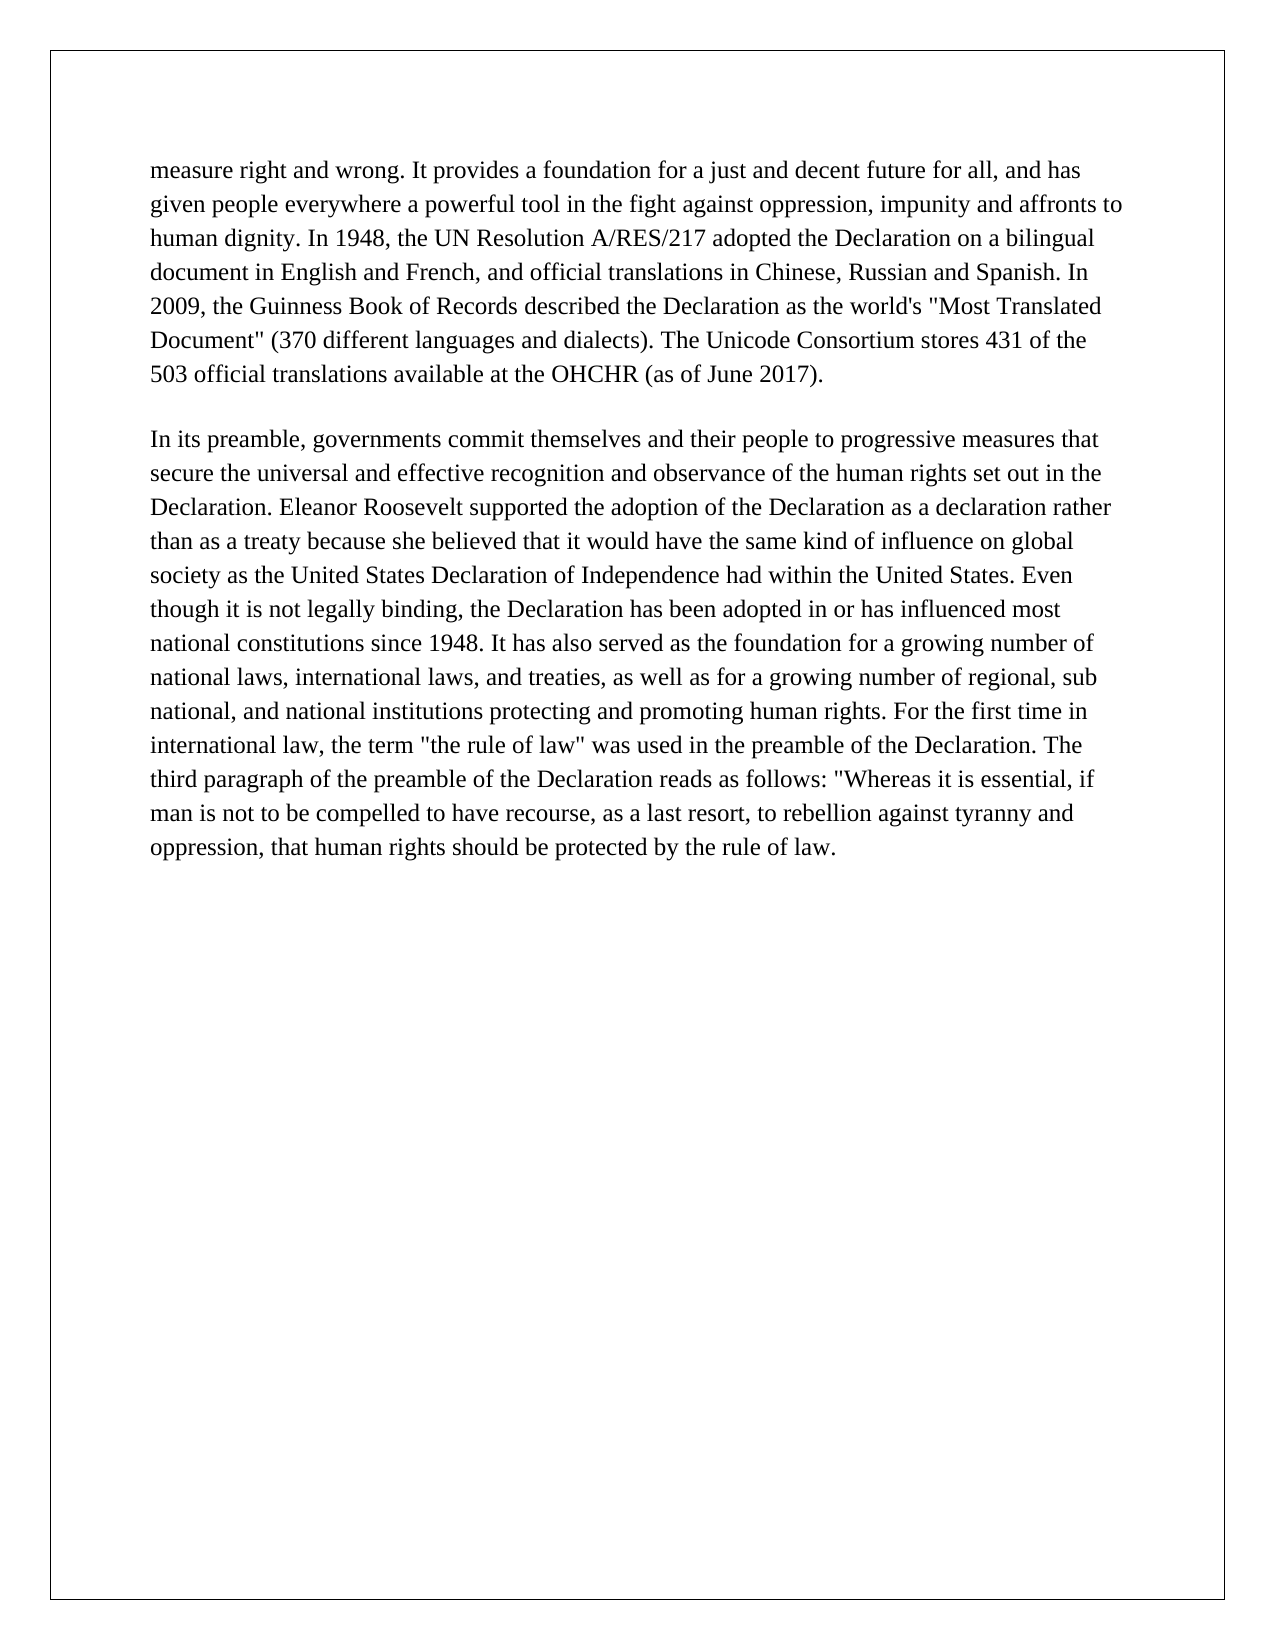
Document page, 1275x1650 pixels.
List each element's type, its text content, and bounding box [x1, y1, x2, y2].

text In its preamble, governments commit themselves and their people to progressive measures that secure the universal and effective recognition and observance of the human rights set out in the Declaration. Eleanor Roosevelt supported the adoption of the Declaration as a declaration rather than as a treaty because she believed that it would have the same kind of influence on global society as the United States Declaration of Independence had within the United States. Even though it is not legally binding, the Declaration has been adopted in or has influenced most national constitutions since 1948. It has also served as the foundation for a growing number of national laws, international laws, and treaties, as well as for a growing number of regional, sub national, and national institutions protecting and promoting human rights. For the first time in international law, the term "the rule of law" was used in the preamble of the Declaration. The third paragraph of the preamble of the Declaration reads as follows: "Whereas it is essential, if man is not to be compelled to have recourse, as a last resort, to rebellion against tyranny and oppression, that human rights should be protected by the rule of law. [150, 419, 1125, 860]
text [150, 150, 1125, 388]
